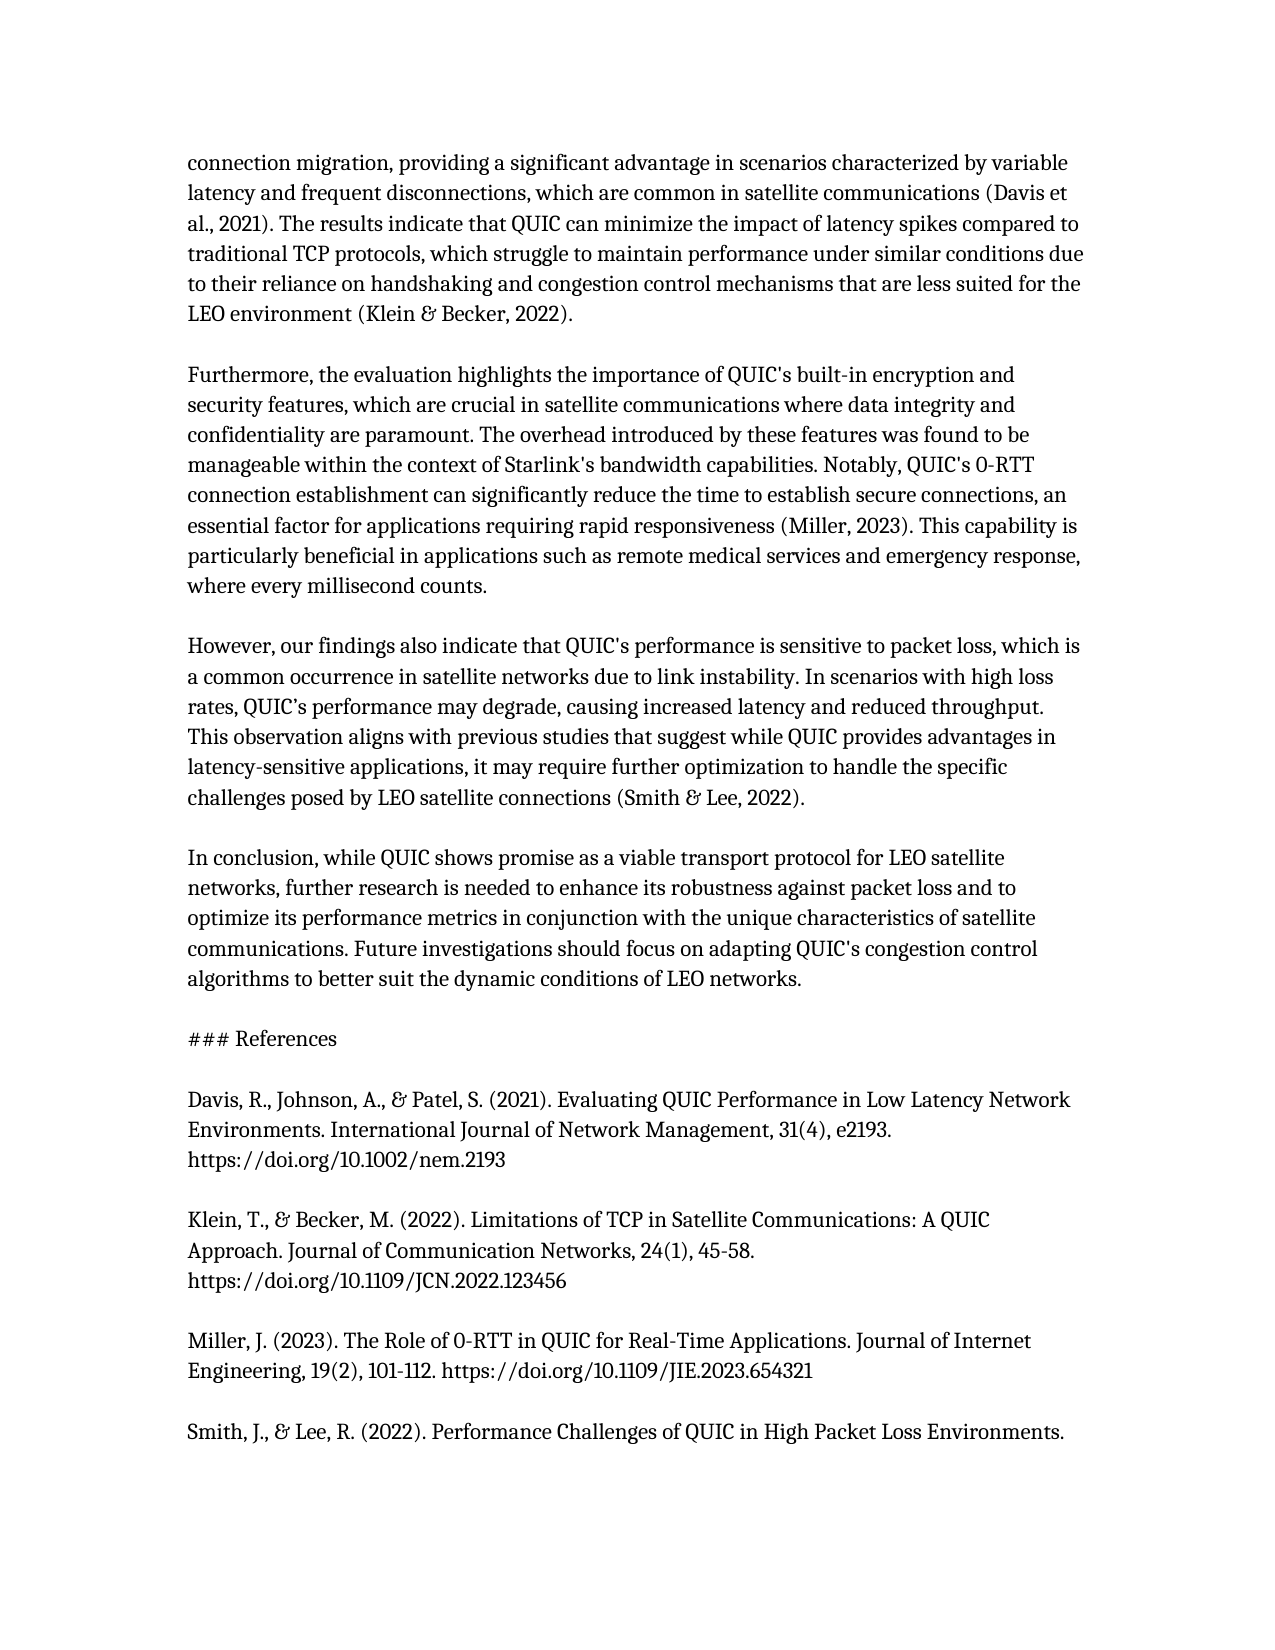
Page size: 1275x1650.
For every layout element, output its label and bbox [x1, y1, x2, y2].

text [187, 150, 1087, 1445]
